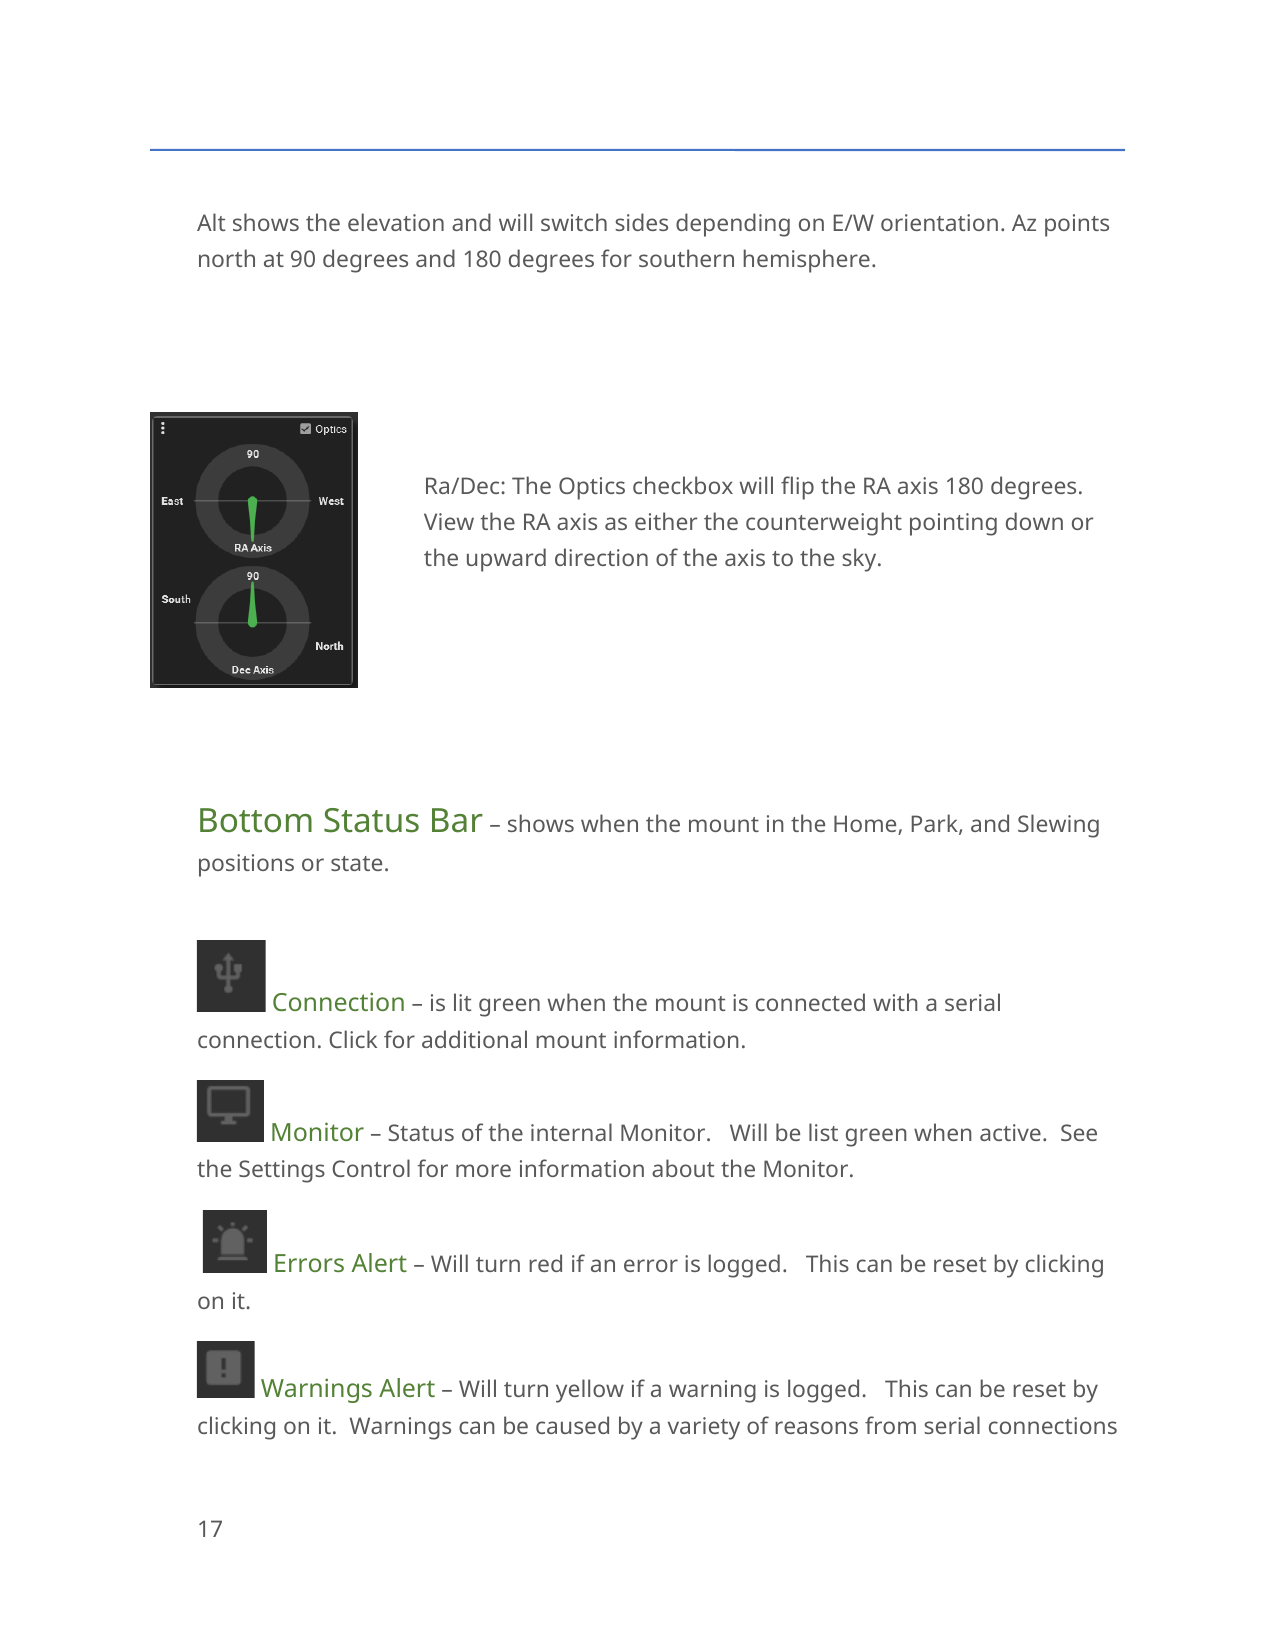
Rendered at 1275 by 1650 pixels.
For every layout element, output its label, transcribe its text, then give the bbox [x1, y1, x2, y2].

text Monitor – Status of the internal Monitor. Will be list green when active. See the Settings Control for more information about the Monitor. [197, 1081, 1125, 1185]
text Alt shows the elevation and will switch sides depending on E/W orientation. Az points north at 90 degrees and 180 degrees for southern hemisphere. [197, 207, 1125, 274]
picture [150, 412, 358, 688]
text Bottom Status Bar – shows when the mount in the Home, Park, and Slewing positions or state. [197, 797, 1125, 914]
text Connection – is lit green when the mount is connected with a serial connection. Click for additional mount information. [197, 940, 1125, 1055]
text Errors Alert – Will turn red if an error is logged. This can be reset by clicking on it. [197, 1210, 1125, 1316]
picture [196, 1080, 264, 1142]
picture [196, 1341, 255, 1398]
picture [202, 1210, 267, 1273]
text Ra/Dec: The Optics checkbox will flip the RA axis 180 degrees. View the RA axis as either the counterweight pointing down or the upward direction of the axis to the sky. [358, 470, 1125, 573]
picture [196, 940, 266, 1012]
